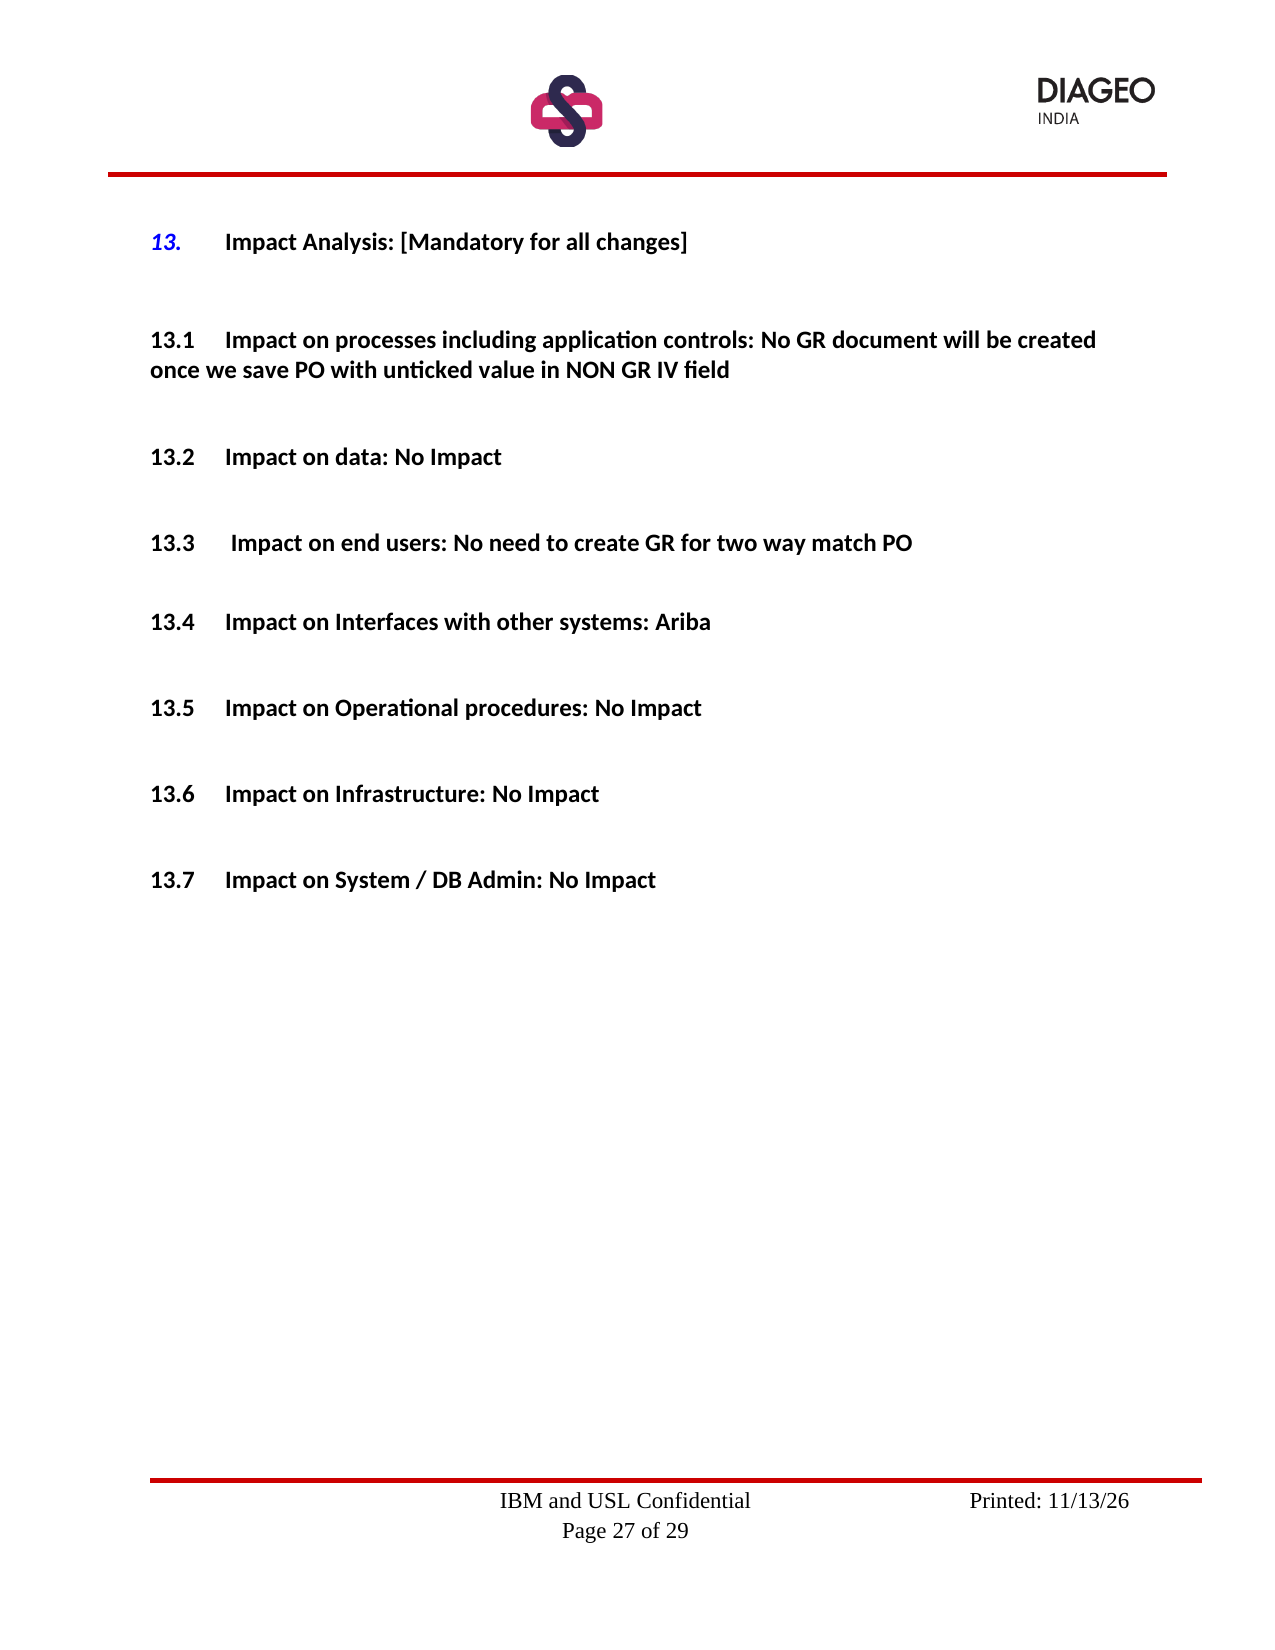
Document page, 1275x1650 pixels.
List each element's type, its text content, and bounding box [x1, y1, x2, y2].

subtitle Impact on end users: No need to create GR for two way match PO [150, 527, 1125, 557]
subtitle Impact on System / DB Admin: No Impact [150, 864, 1125, 895]
subtitle Impact on data: No Impact [150, 441, 1125, 471]
subtitle Impact on processes including application controls: No GR document will be created once we save PO with unticked value in NON GR IV field [150, 324, 1125, 385]
subtitle Impact on Interfaces with other systems: Ariba [150, 606, 1125, 637]
subtitle Impact Analysis: [Mandatory for all changes] [150, 226, 1125, 256]
subtitle Impact on Infrastructure: No Impact [150, 778, 1125, 809]
subtitle Impact on Operational procedures: No Impact [150, 692, 1125, 723]
picture [1035, 75, 1156, 127]
